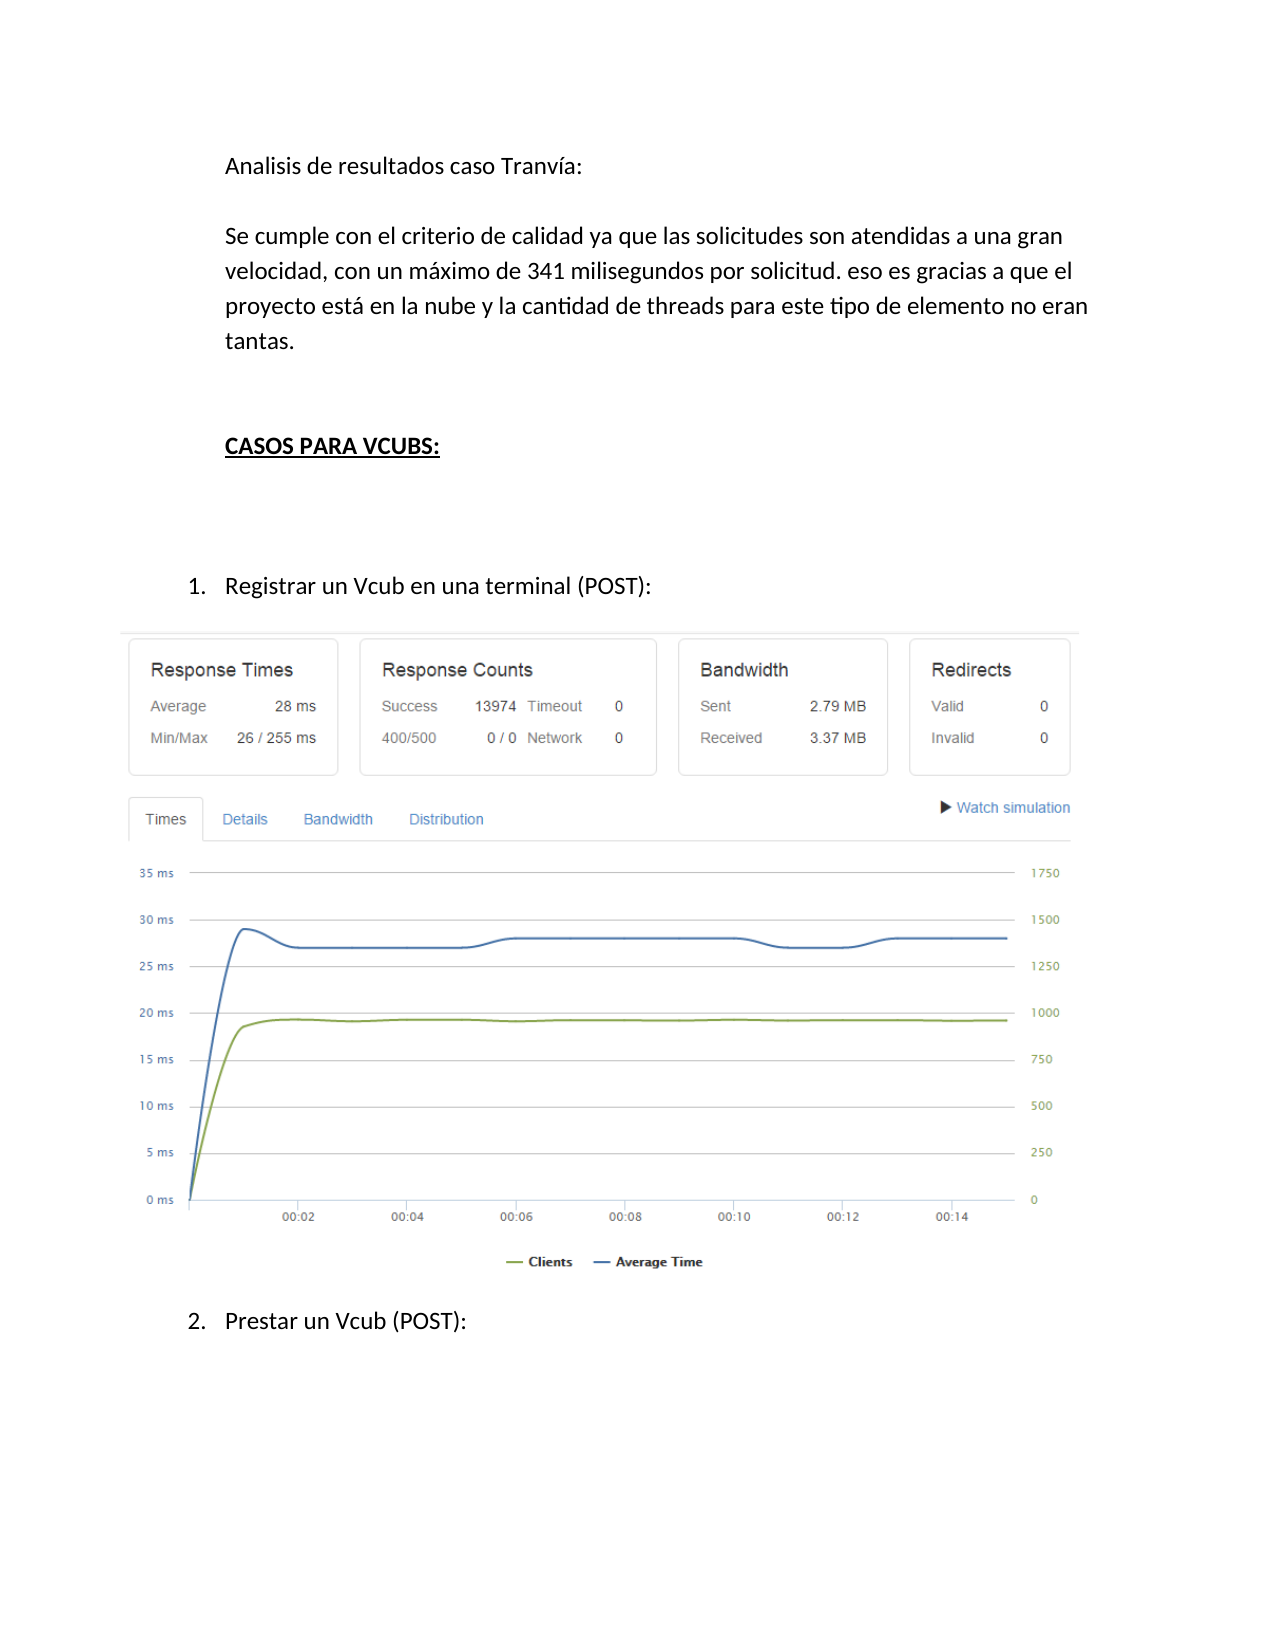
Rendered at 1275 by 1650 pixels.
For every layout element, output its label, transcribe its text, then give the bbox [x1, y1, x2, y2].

list Registrar un Vcub en una terminal (POST): [187, 570, 1125, 601]
text Se cumple con el criterio de calidad ya que las solicitudes son atendidas a una gran velocidad, con un máximo de 341 milisegundos por solicitud. eso es gracias a que el proyecto está en la nube y la cantidad de threads para este tipo de elemento no eran tantas. [225, 220, 1125, 356]
text CASOS PARA VCUBS: [150, 430, 1125, 461]
text Analisis de resultados caso Tranvía: [225, 150, 1125, 181]
picture [120, 631, 1096, 1278]
